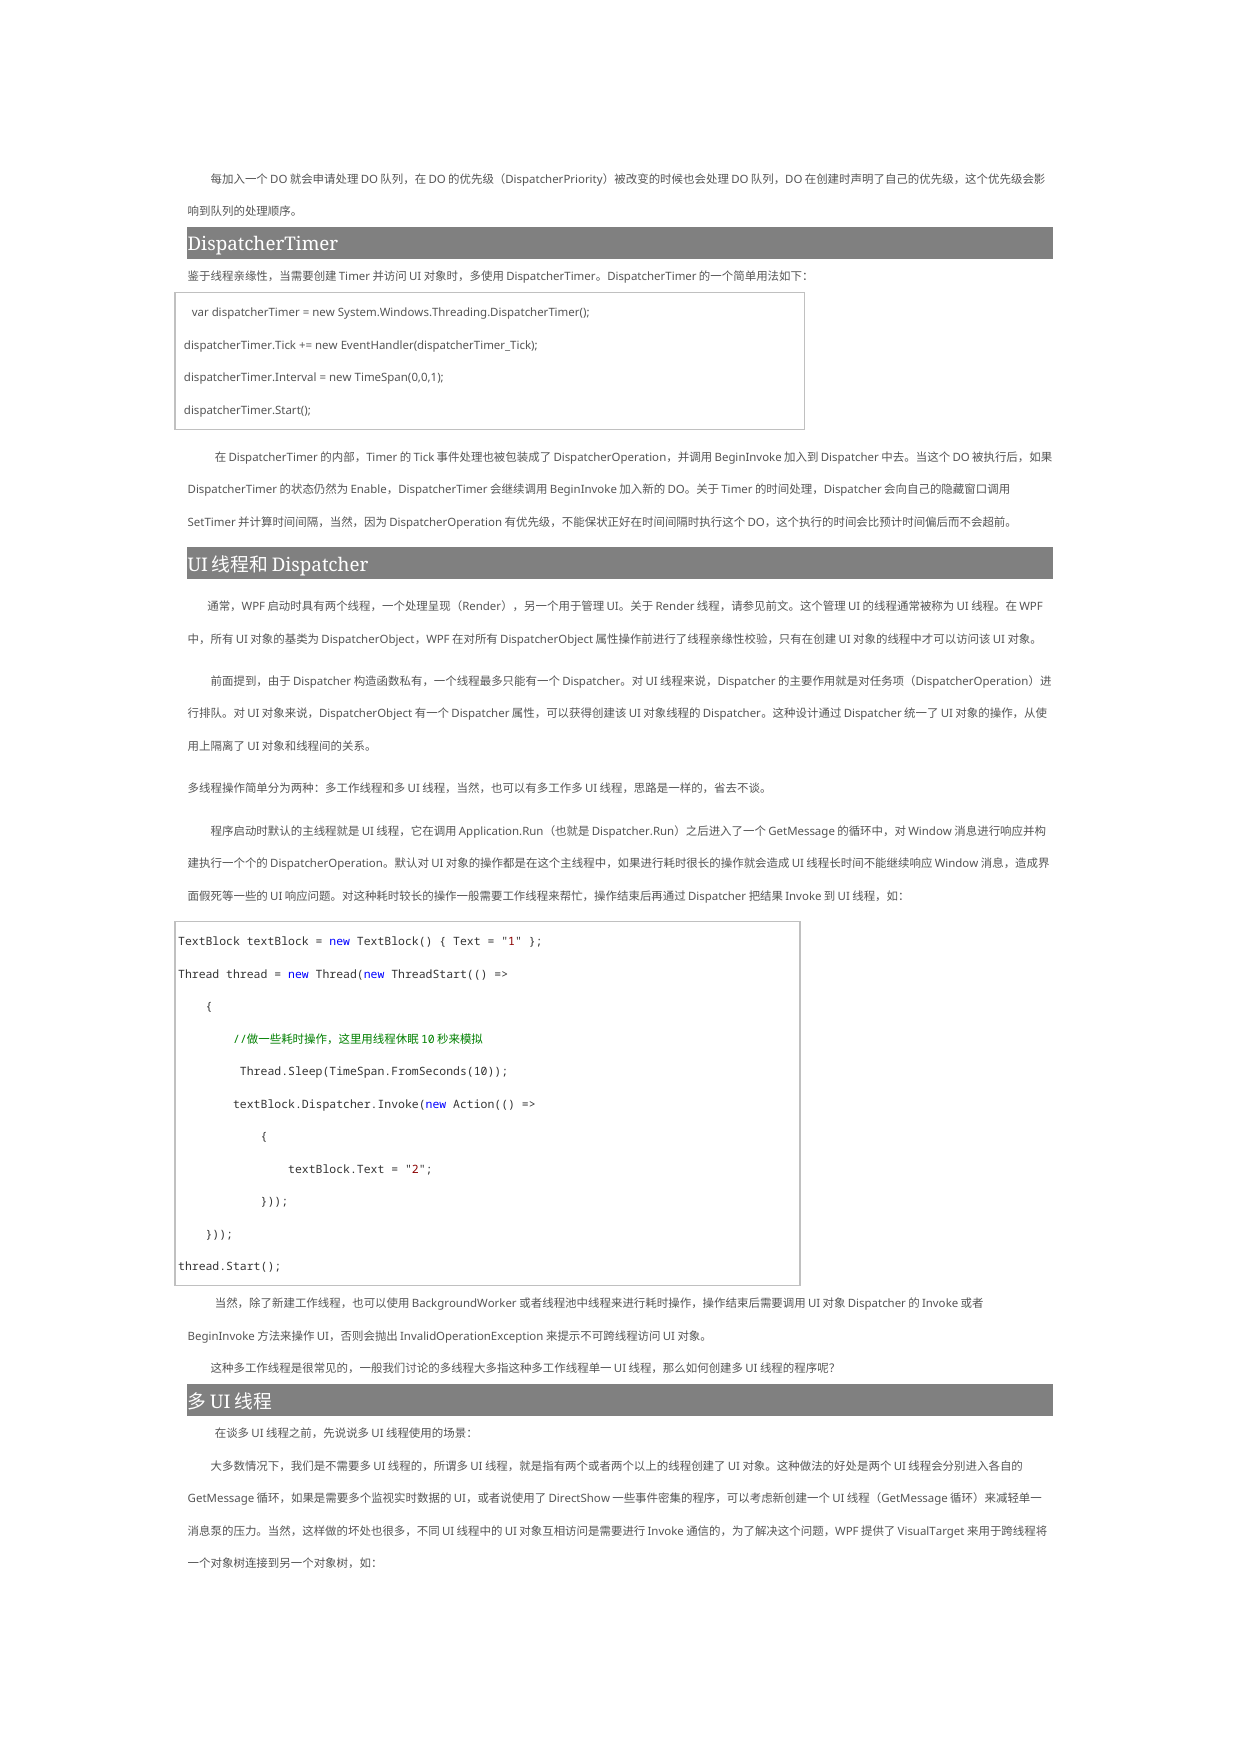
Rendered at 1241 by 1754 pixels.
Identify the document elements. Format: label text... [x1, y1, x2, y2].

text 这种多工作线程是很常见的，一般我们讨论的多线程大多指这种多工作线程单一UI线程，那么如何创建多UI线程的程序呢？ [187, 1351, 1053, 1384]
text 在谈多UI线程之前，先说说多UI线程使用的场景： [187, 1416, 1053, 1449]
text 每加入一个DO就会申请处理DO队列，在DO的优先级（DispatcherPriority）被改变的时候也会处理DO队列，DO在创建时声明了自己的优先级，这个优先级会影响到队列的处理顺序。 [187, 162, 1053, 227]
text 当然，除了新建工作线程，也可以使用BackgroundWorker或者线程池中线程来进行耗时操作，操作结束后需要调用UI对象Dispatcher的Invoke或者BeginInvoke方法来操作UI，否则会抛出InvalidOperationException来提示不可跨线程访问UI对象。 [187, 1286, 1053, 1351]
subtitle UI线程和Dispatcher [187, 547, 1053, 579]
text 程序启动时默认的主线程就是UI线程，它在调用Application.Run（也就是Dispatcher.Run）之后进入了一个GetMessage的循环中，对Window消息进行响应并构建执行一个个的DispatcherOperation。默认对UI对象的操作都是在这个主线程中，如果进行耗时很长的操作就会造成UI线程长时间不能继续响应Window消息，造成界面假死等一些的UI响应问题。对这种耗时较长的操作一般需要工作线程来帮忙，操作结束后再通过Dispatcher把结果Invoke到UI线程，如： [187, 814, 1053, 911]
subtitle DispatcherTimer [187, 227, 1053, 259]
text 鉴于线程亲缘性，当需要创建Timer并访问UI对象时，多使用DispatcherTimer。DispatcherTimer的一个简单用法如下： [187, 259, 1053, 292]
table_header var dispatcherTimer = new System.Windows.Threading.DispatcherTimer(); dispatcherTimer.Tick += new EventHandler(dispatcherTimer_Tick); dispatcherTimer.Interval = new TimeSpan(0,0,1); dispatcherTimer.Start(); [176, 293, 804, 429]
text 多线程操作简单分为两种：多工作线程和多UI线程，当然，也可以有多工作多UI线程，思路是一样的，省去不谈。 [187, 771, 1053, 804]
text 在DispatcherTimer的内部，Timer的Tick事件处理也被包装成了DispatcherOperation，并调用BeginInvoke加入到Dispatcher中去。当这个DO被执行后，如果DispatcherTimer的状态仍然为Enable，DispatcherTimer会继续调用BeginInvoke加入新的DO。关于Timer的时间处理，Dispatcher会向自己的隐藏窗口调用SetTimer并计算时间间隔，当然，因为DispatcherOperation有优先级，不能保状正好在时间间隔时执行这个DO，这个执行的时间会比预计时间偏后而不会超前。 [187, 440, 1053, 537]
table_header TextBlock textBlock = new TextBlock() { Text = "1" }; Thread thread = new Thread(new ThreadStart(() => { //做一些耗时操作，这里用线程休眠10秒来模拟 Thread.Sleep(TimeSpan.FromSeconds(10)); textBlock.Dispatcher.Invoke(new Action(() => { textBlock.Text = "2"; })); })); thread.Start(); [176, 922, 799, 1285]
subtitle 多UI线程 [187, 1384, 1053, 1416]
text 大多数情况下，我们是不需要多UI线程的，所谓多UI线程，就是指有两个或者两个以上的线程创建了UI对象。这种做法的好处是两个UI线程会分别进入各自的GetMessage循环，如果是需要多个监视实时数据的UI，或者说使用了DirectShow一些事件密集的程序，可以考虑新创建一个UI线程（GetMessage循环）来减轻单一消息泵的压力。当然，这样做的坏处也很多，不同UI线程中的UI对象互相访问是需要进行Invoke通信的，为了解决这个问题，WPF提供了VisualTarget来用于跨线程将一个对象树连接到另一个对象树，如： [187, 1449, 1053, 1579]
text 通常，WPF启动时具有两个线程，一个处理呈现（Render），另一个用于管理UI。关于Render线程，请参见前文。这个管理UI的线程通常被称为UI线程。在WPF中，所有UI对象的基类为DispatcherObject，WPF在对所有DispatcherObject属性操作前进行了线程亲缘性校验，只有在创建UI对象的线程中才可以访问该UI对象。 [187, 589, 1053, 654]
text 前面提到，由于Dispatcher构造函数私有，一个线程最多只能有一个Dispatcher。对UI线程来说，Dispatcher的主要作用就是对任务项（DispatcherOperation）进行排队。对UI对象来说，DispatcherObject有一个Dispatcher属性，可以获得创建该UI对象线程的Dispatcher。这种设计通过Dispatcher统一了UI对象的操作，从使用上隔离了UI对象和线程间的关系。 [187, 664, 1053, 762]
